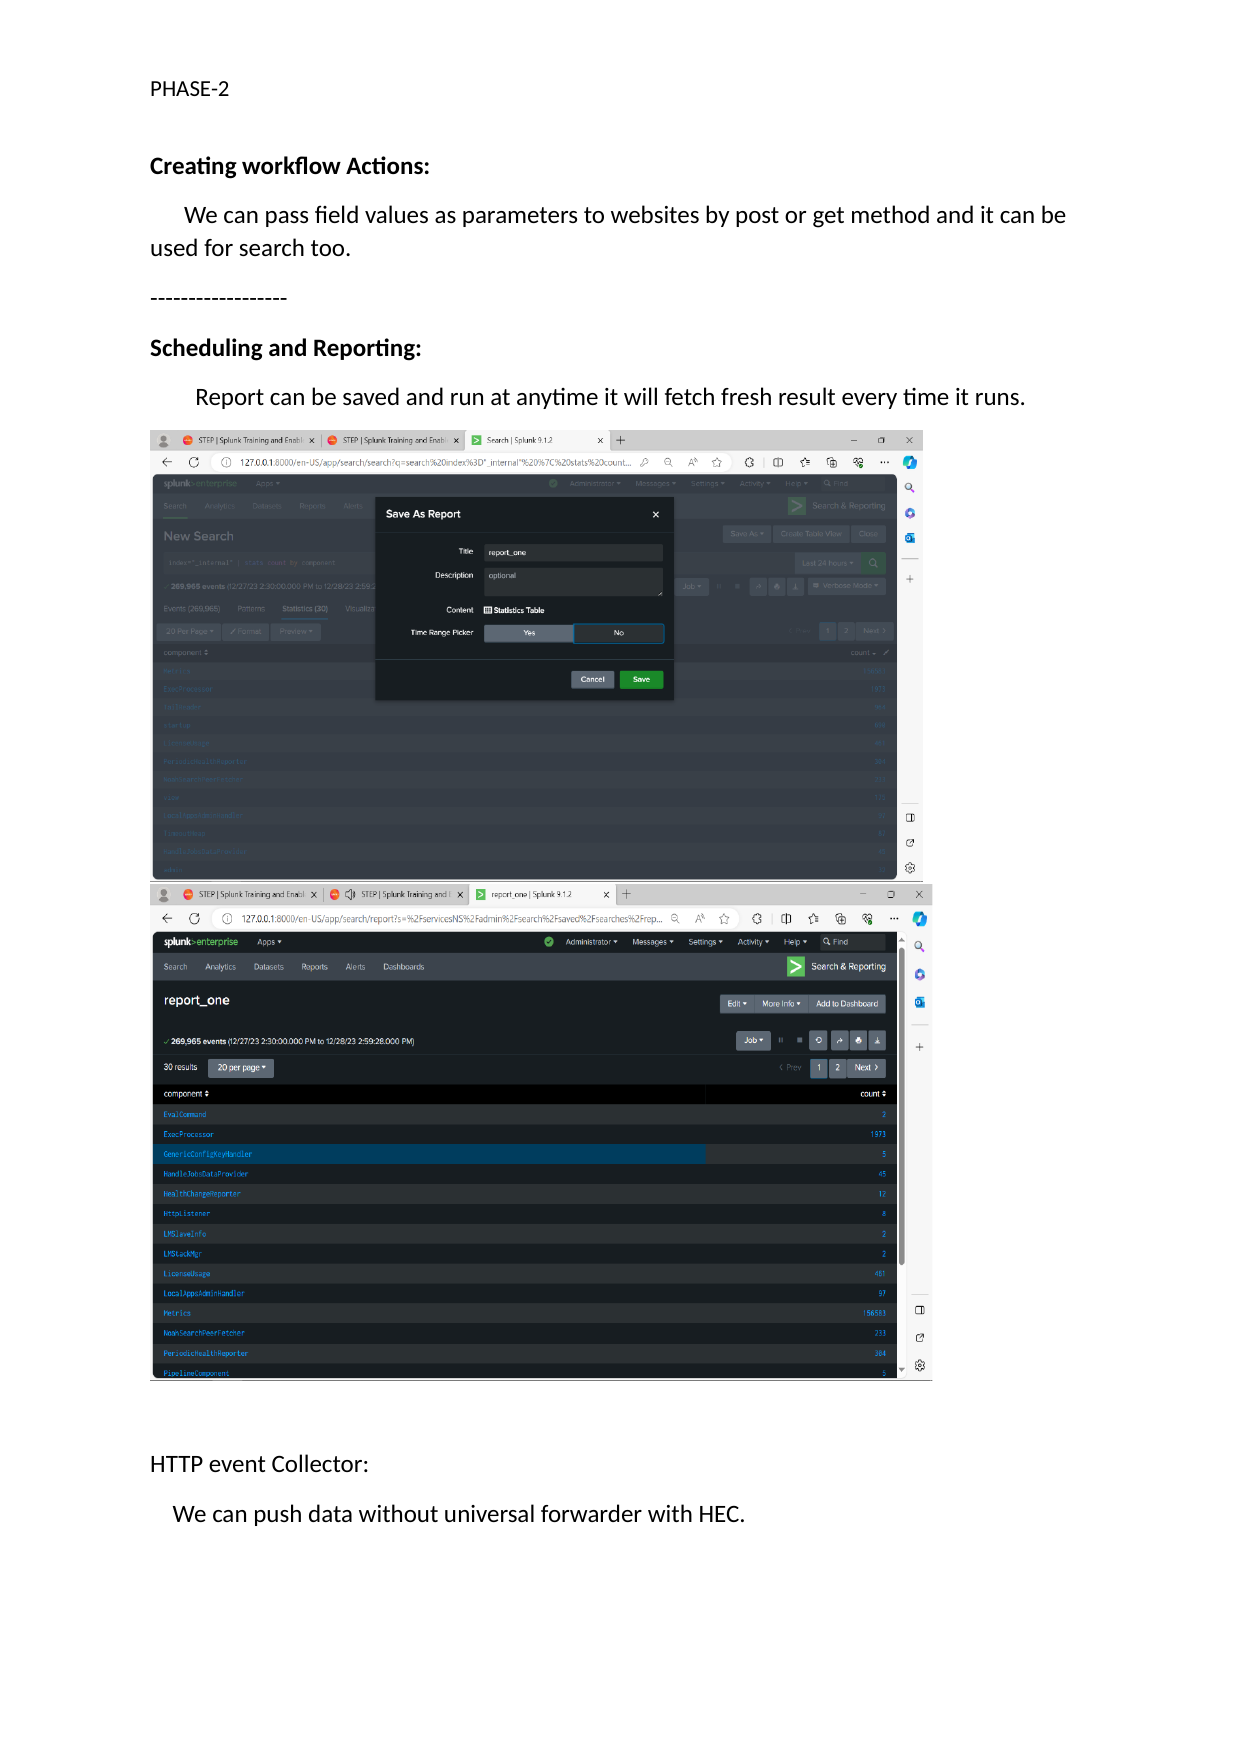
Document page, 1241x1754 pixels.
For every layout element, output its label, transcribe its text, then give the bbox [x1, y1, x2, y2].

text We can push data without universal forwarder with HEC. [150, 1498, 1090, 1529]
text ------------------ [150, 282, 1090, 313]
text Scheduling and Reporting: [150, 332, 1090, 362]
picture [150, 884, 933, 1381]
text Report can be saved and run at anytime it will fetch fresh result every time it runs. [150, 381, 1090, 412]
picture [150, 430, 923, 882]
text HTTP event Collector: [150, 1448, 1090, 1479]
text Creating workflow Actions: [150, 150, 1090, 181]
text We can pass field values as parameters to websites by post or get method and it can be used for search too. [150, 199, 1090, 263]
